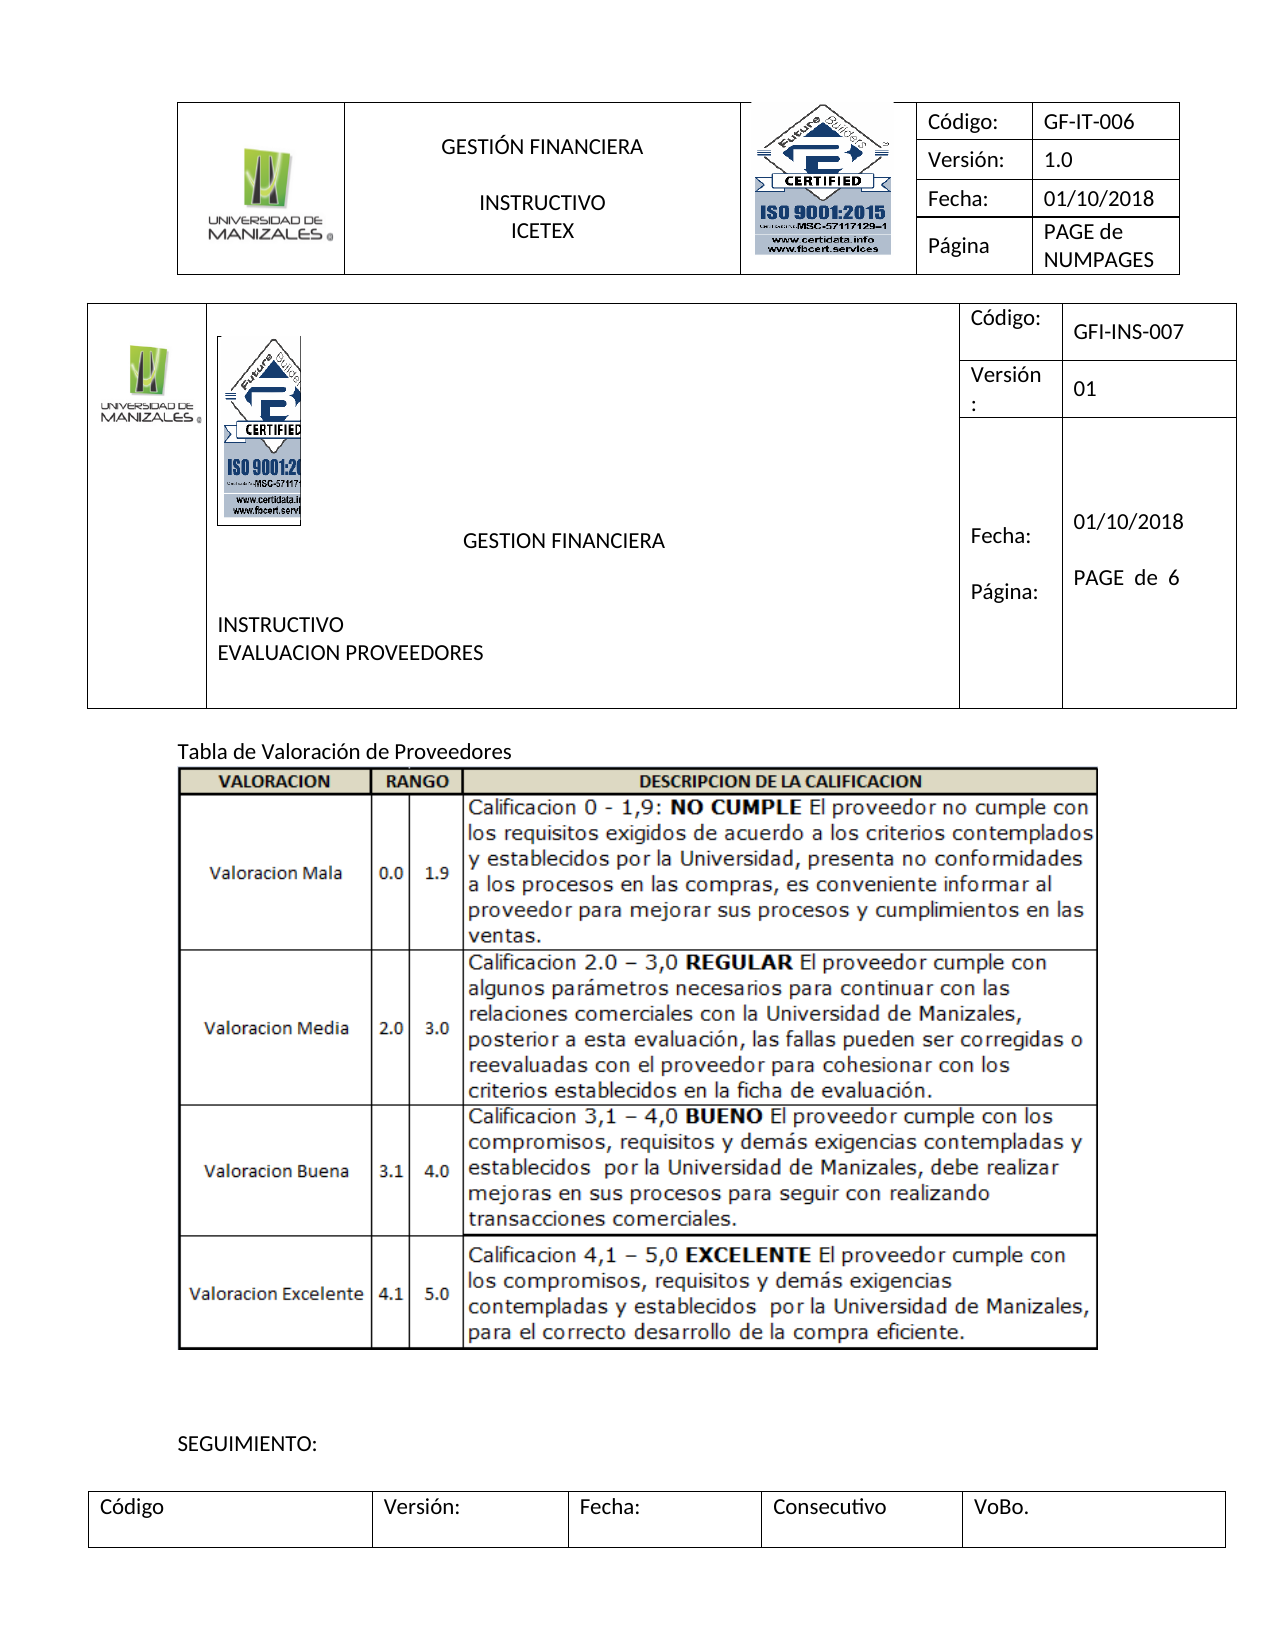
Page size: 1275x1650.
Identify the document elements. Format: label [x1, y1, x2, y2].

picture [97, 338, 202, 428]
picture [204, 141, 334, 247]
picture [221, 336, 301, 520]
picture [177, 766, 1098, 1350]
picture [751, 102, 894, 257]
